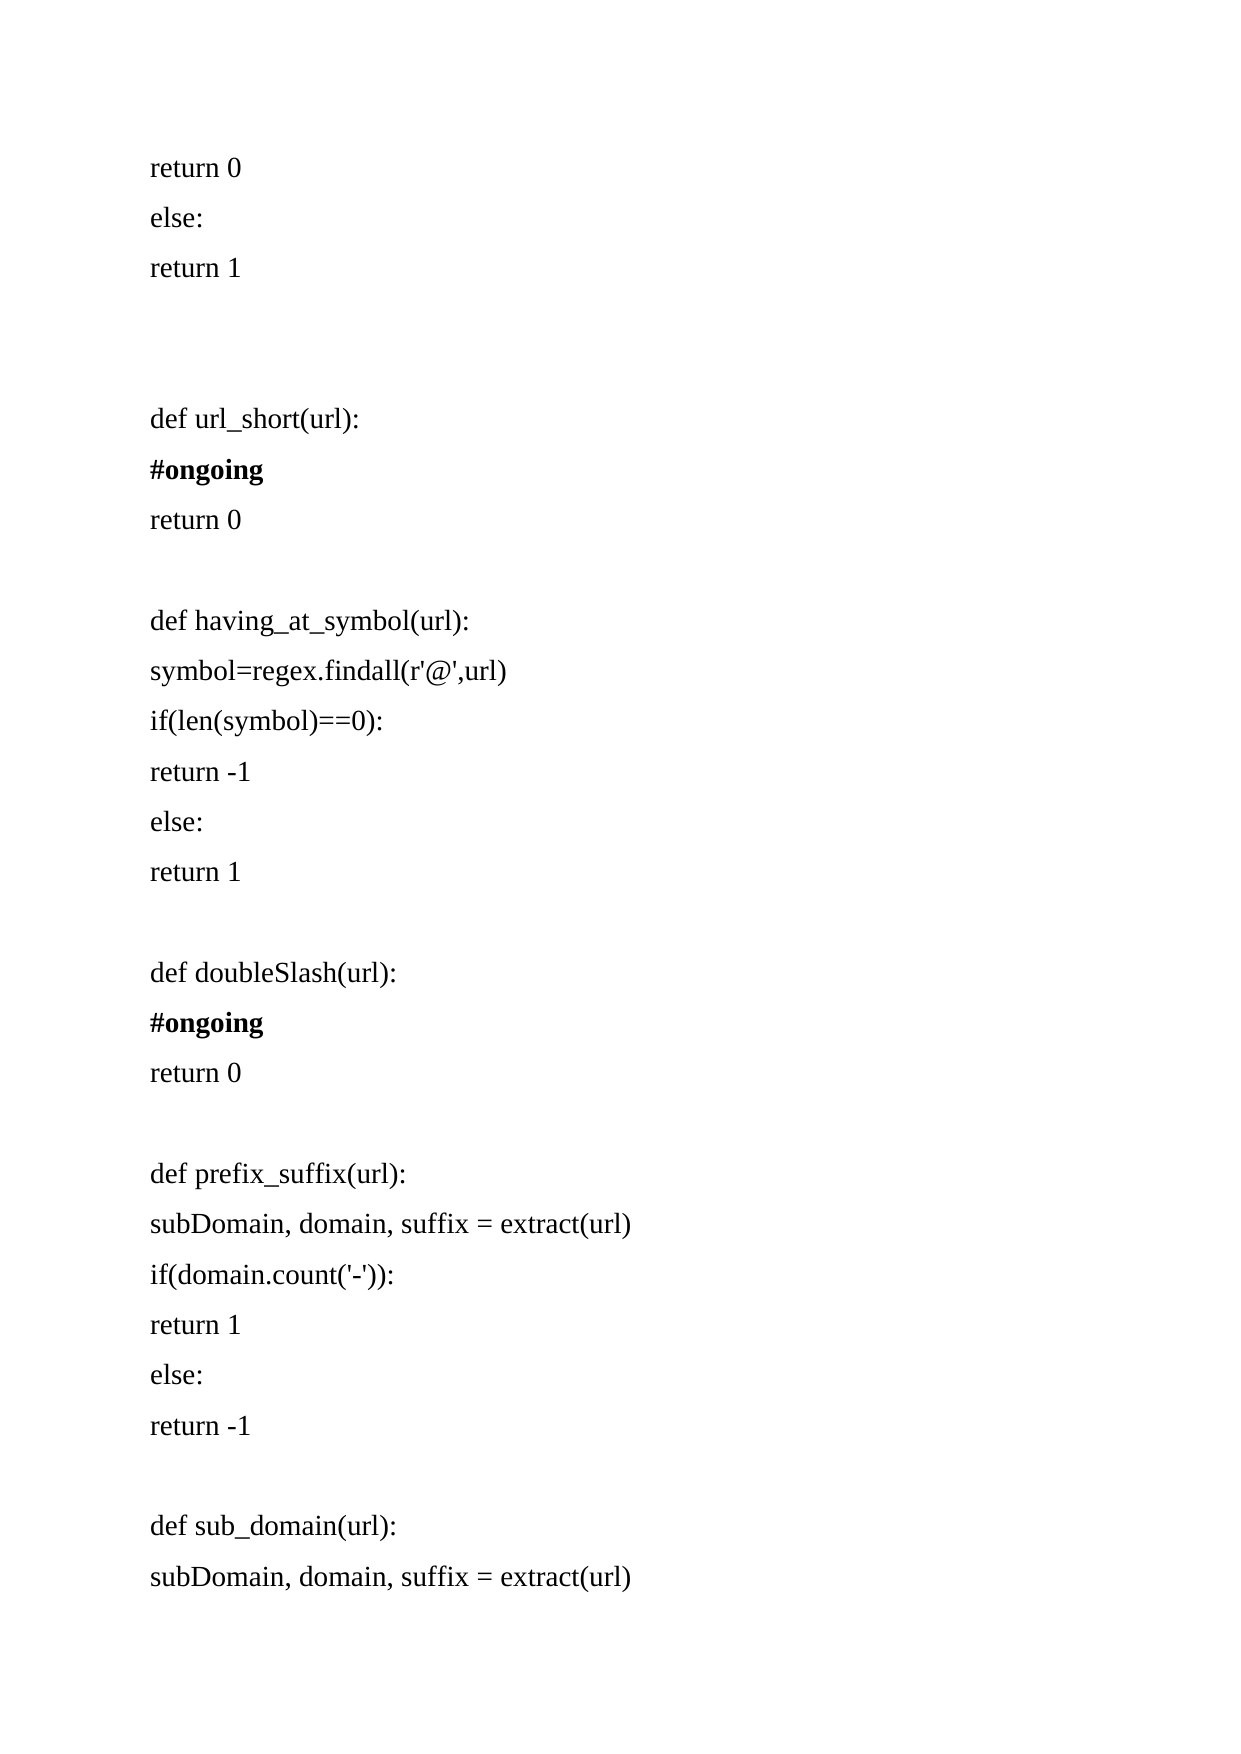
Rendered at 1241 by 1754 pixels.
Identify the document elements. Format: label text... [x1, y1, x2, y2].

text return 1 [150, 854, 1124, 888]
text subDomain, domain, suffix = extract(url) [150, 1559, 1124, 1592]
text return -1 [150, 754, 1124, 787]
text #ongoing [150, 452, 1124, 485]
text return 0 [150, 1056, 1124, 1089]
text return 0 [150, 150, 1124, 183]
text def doubleSlash(url): [150, 955, 1124, 988]
text symbol=regex.findall(r'@',url) [150, 653, 1124, 687]
text def having_at_symbol(url): [150, 603, 1124, 636]
text subDomain, domain, suffix = extract(url) [150, 1207, 1124, 1240]
text if(domain.count('-')): [150, 1257, 1124, 1290]
text def sub_domain(url): [150, 1508, 1124, 1542]
text return 1 [150, 251, 1124, 284]
text #ongoing [150, 1005, 1124, 1039]
text if(len(symbol)==0): [150, 703, 1124, 737]
text else: [150, 804, 1124, 838]
text def url_short(url): [150, 402, 1124, 435]
text else: [150, 1357, 1124, 1391]
text return 0 [150, 502, 1124, 536]
text return 1 [150, 1307, 1124, 1341]
text def prefix_suffix(url): [150, 1156, 1124, 1190]
text return -1 [150, 1408, 1124, 1441]
text else: [150, 200, 1124, 234]
